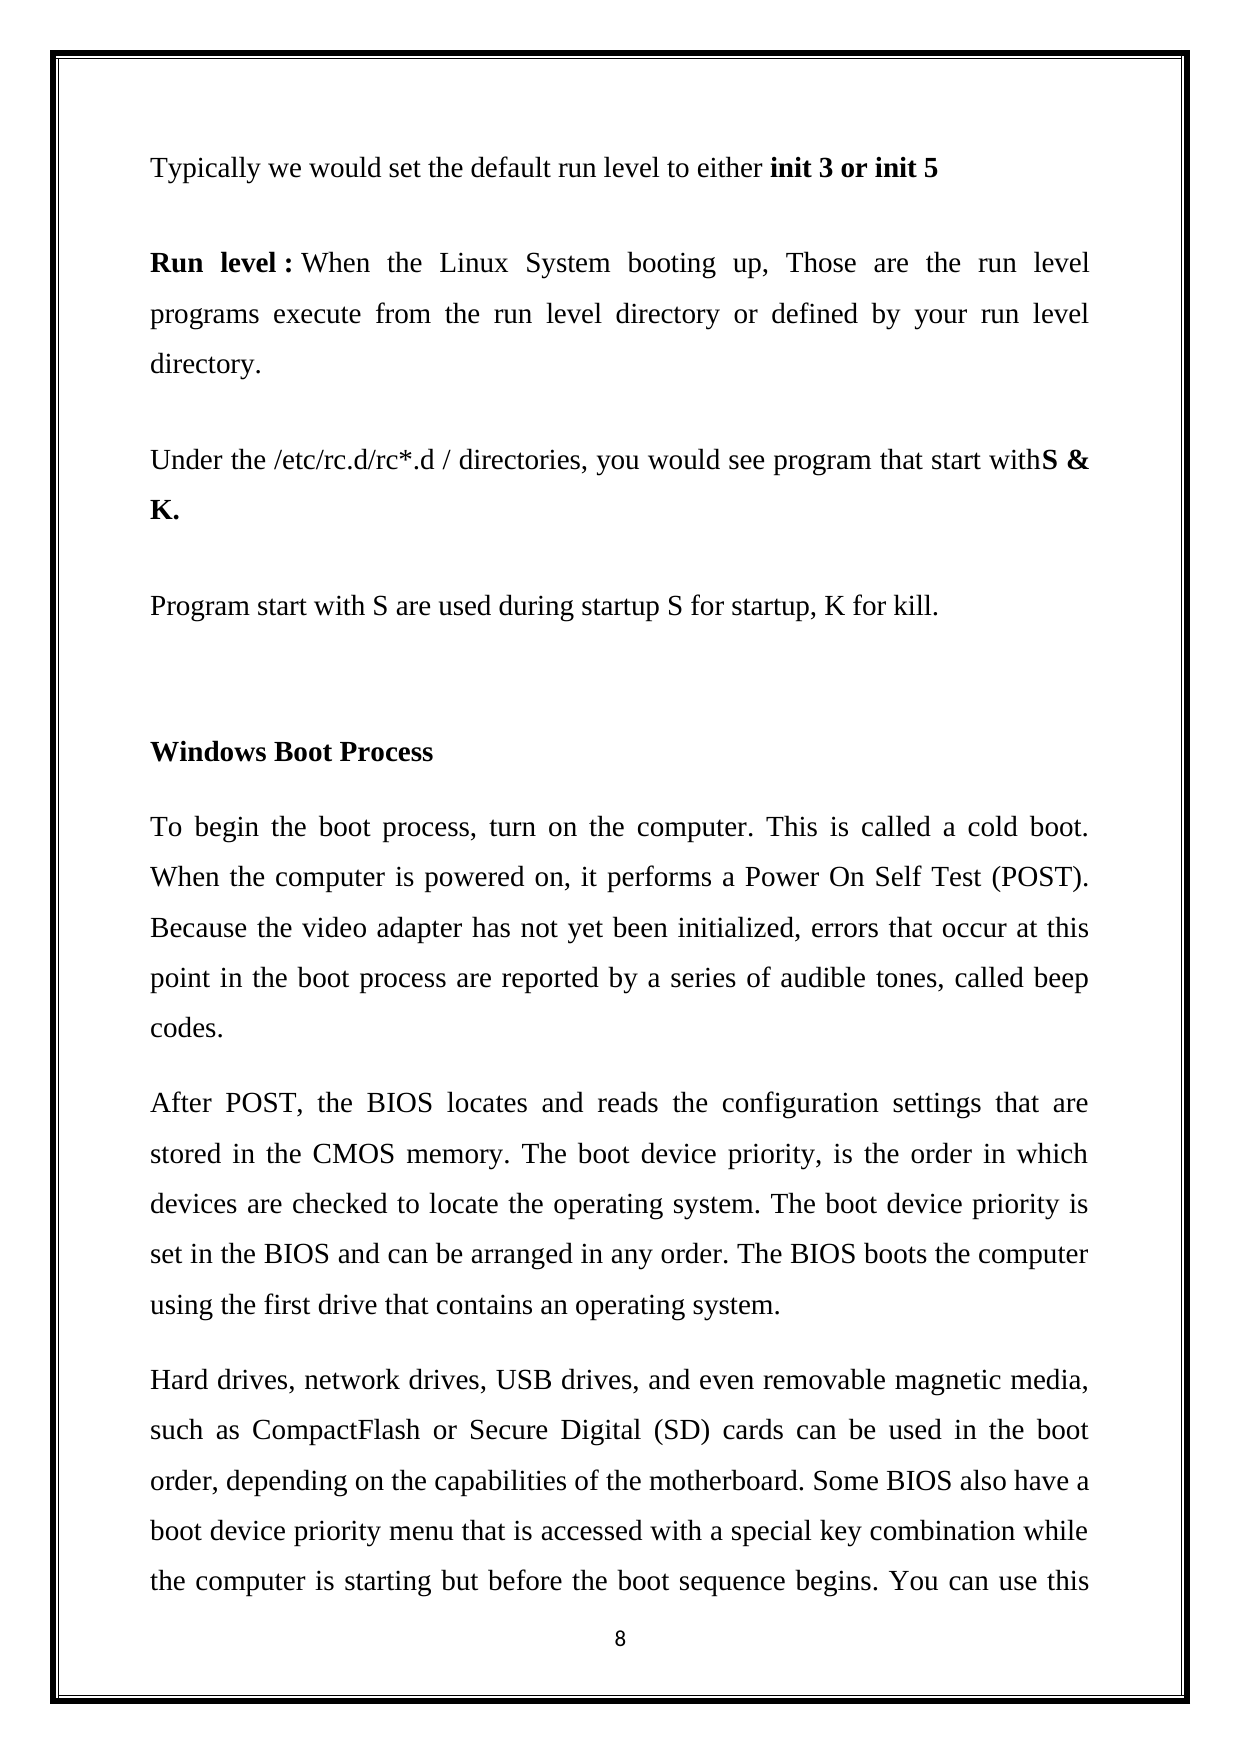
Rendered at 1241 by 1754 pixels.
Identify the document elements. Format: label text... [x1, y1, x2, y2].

text Windows Boot Process [150, 734, 1090, 767]
text To begin the boot process, turn on the computer. This is called a cold boot. When the computer is powered on, it performs a Power On Self Test (POST). Because the video adapter has not yet been initialized, errors that occur at this point in the boot process are reported by a series of audible tones, called beep codes. [150, 809, 1090, 1044]
text Typically we would set the default run level to either init 3 or init 5 [150, 150, 1090, 183]
text Under the /etc/rc.d/rc*.d / directories, you would see program that start withS & K. [150, 442, 1090, 526]
text After POST, the BIOS locates and reads the configuration settings that are stored in the CMOS memory. The boot device priority, is the order in which devices are checked to locate the operating system. The boot device priority is set in the BIOS and can be arranged in any order. The BIOS boots the computer using the first drive that contains an operating system. [150, 1086, 1090, 1320]
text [150, 1362, 1090, 1597]
text Program start with S are used during startup S for startup, K for kill. [150, 588, 1090, 621]
text Run level : When the Linux System booting up, Those are the run level programs execute from the run level directory or defined by your run level directory. [150, 246, 1090, 380]
